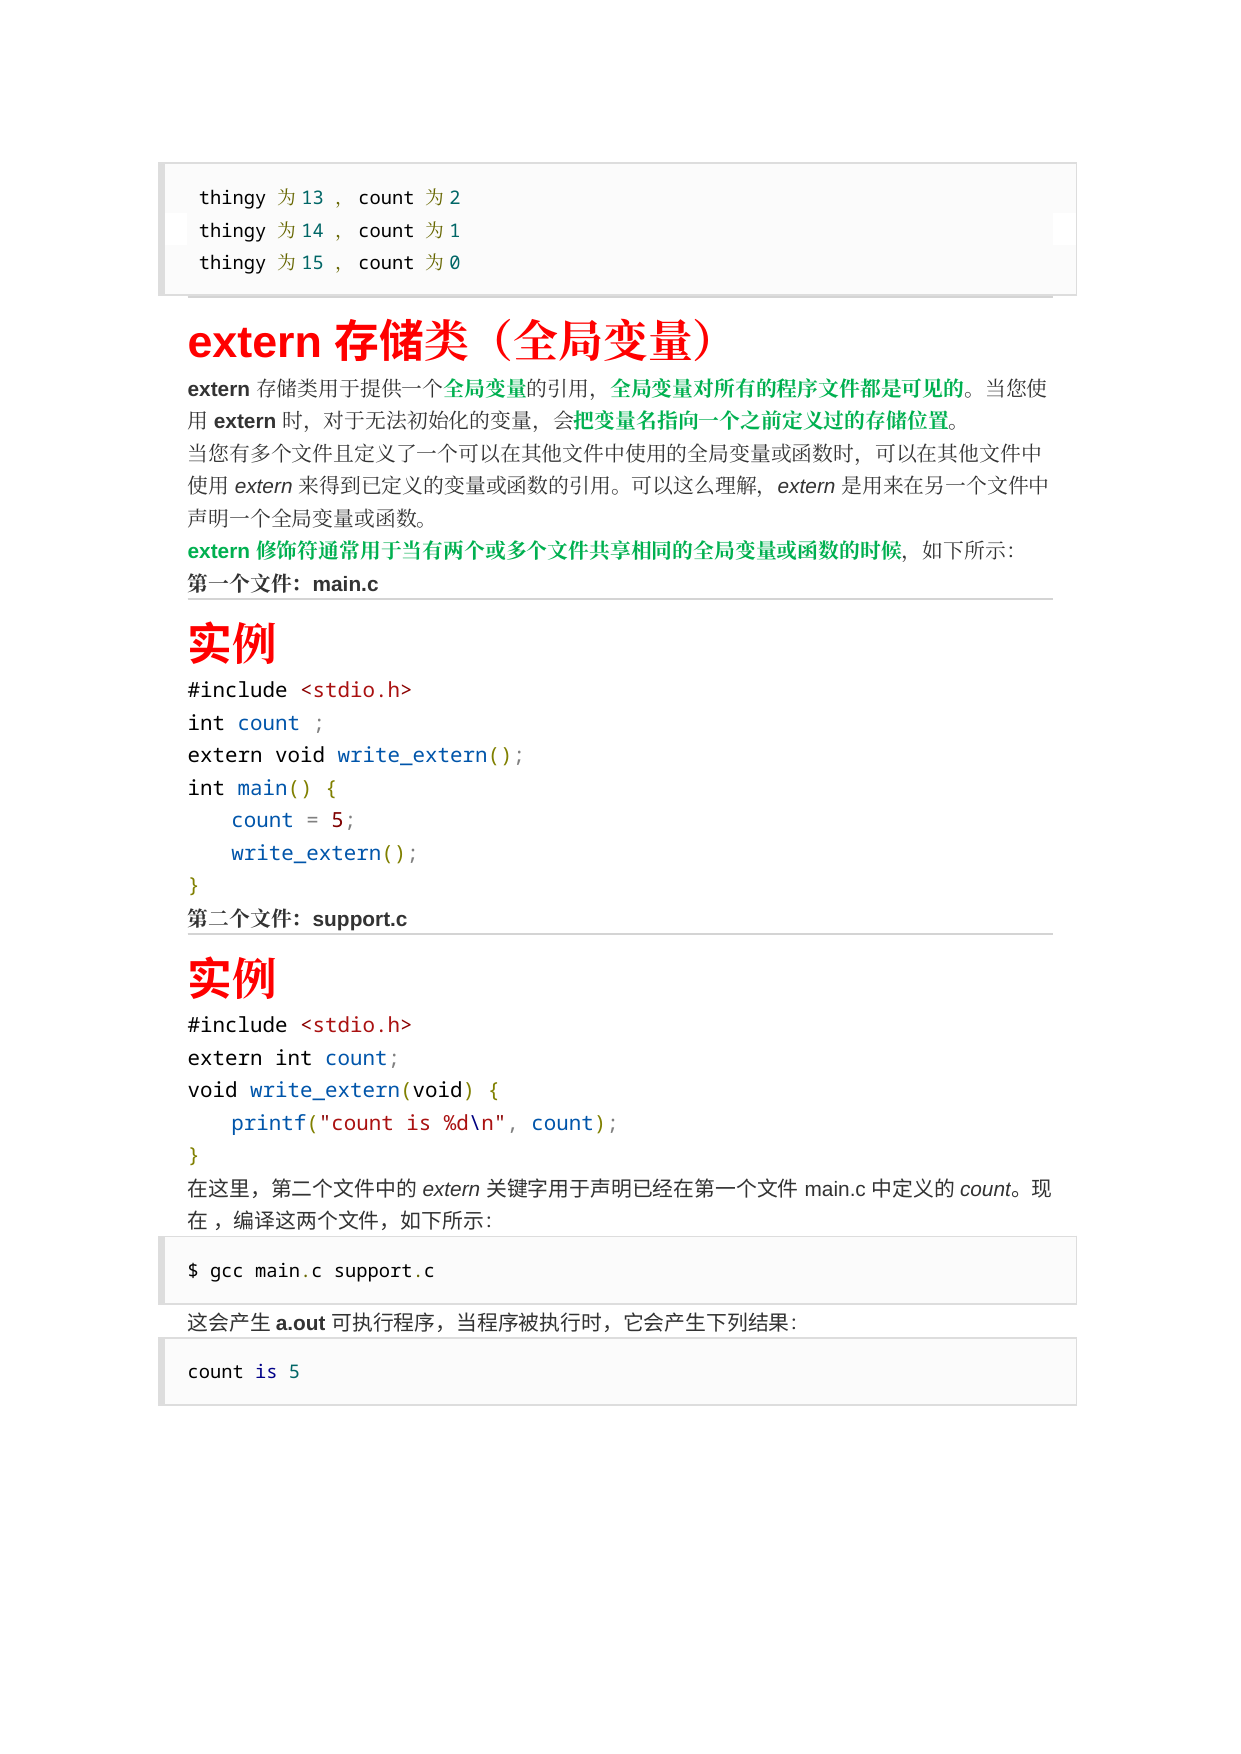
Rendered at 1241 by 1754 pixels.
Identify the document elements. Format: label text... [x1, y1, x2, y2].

text int count ; [187, 706, 1053, 738]
text thingy 为 13 ， count 为 2 [165, 164, 1076, 213]
text void write_extern(void) { [187, 1073, 1053, 1106]
text extern 修饰符通常用于当有两个或多个文件共享相同的全局变量或函数的时候，如下所示： [187, 533, 1053, 566]
text thingy 为 14 ， count 为 1 [187, 213, 1053, 227]
text 第二个文件：support.c [187, 901, 1053, 933]
text $ gcc main.c support.c [165, 1237, 1076, 1303]
text count = 5; write_extern(); [187, 803, 1053, 868]
text } [187, 868, 1053, 901]
text thingy 为 15 ， count 为 0 [165, 227, 1076, 294]
text 当您有多个文件且定义了一个可以在其他文件中使用的全局变量或函数时，可以在其他文件中使用 extern 来得到已定义的变量或函数的引用。可以这么理解，extern 是用来在另一个文件中声明一个全局变量或函数。 [187, 436, 1053, 533]
text } [187, 1138, 1053, 1171]
subtitle 实例 [187, 934, 1053, 1008]
text extern void write_extern(); [187, 738, 1053, 771]
text 在这里，第二个文件中的 extern 关键字用于声明已经在第一个文件 main.c 中定义的 count。现在 ，编译这两个文件，如下所示： [187, 1171, 1053, 1236]
text #include <stdio.h> [187, 673, 1053, 706]
text extern int count; [187, 1041, 1053, 1073]
text extern 存储类用于提供一个全局变量的引用，全局变量对所有的程序文件都是可见的。当您使用 extern 时，对于无法初始化的变量，会把变量名指向一个之前定义过的存储位置。 [187, 371, 1053, 436]
subtitle 实例 [187, 599, 1053, 673]
text 这会产生 a.out 可执行程序，当程序被执行时，它会产生下列结果： [187, 1305, 1053, 1337]
text 第一个文件：main.c [187, 566, 1053, 598]
text count is 5 [165, 1339, 1076, 1404]
subtitle extern 存储类（全局变量） [187, 297, 1053, 371]
text printf("count is %d\n", count); [187, 1106, 1053, 1138]
text int main() { [187, 771, 1053, 803]
text #include <stdio.h> [187, 1008, 1053, 1041]
